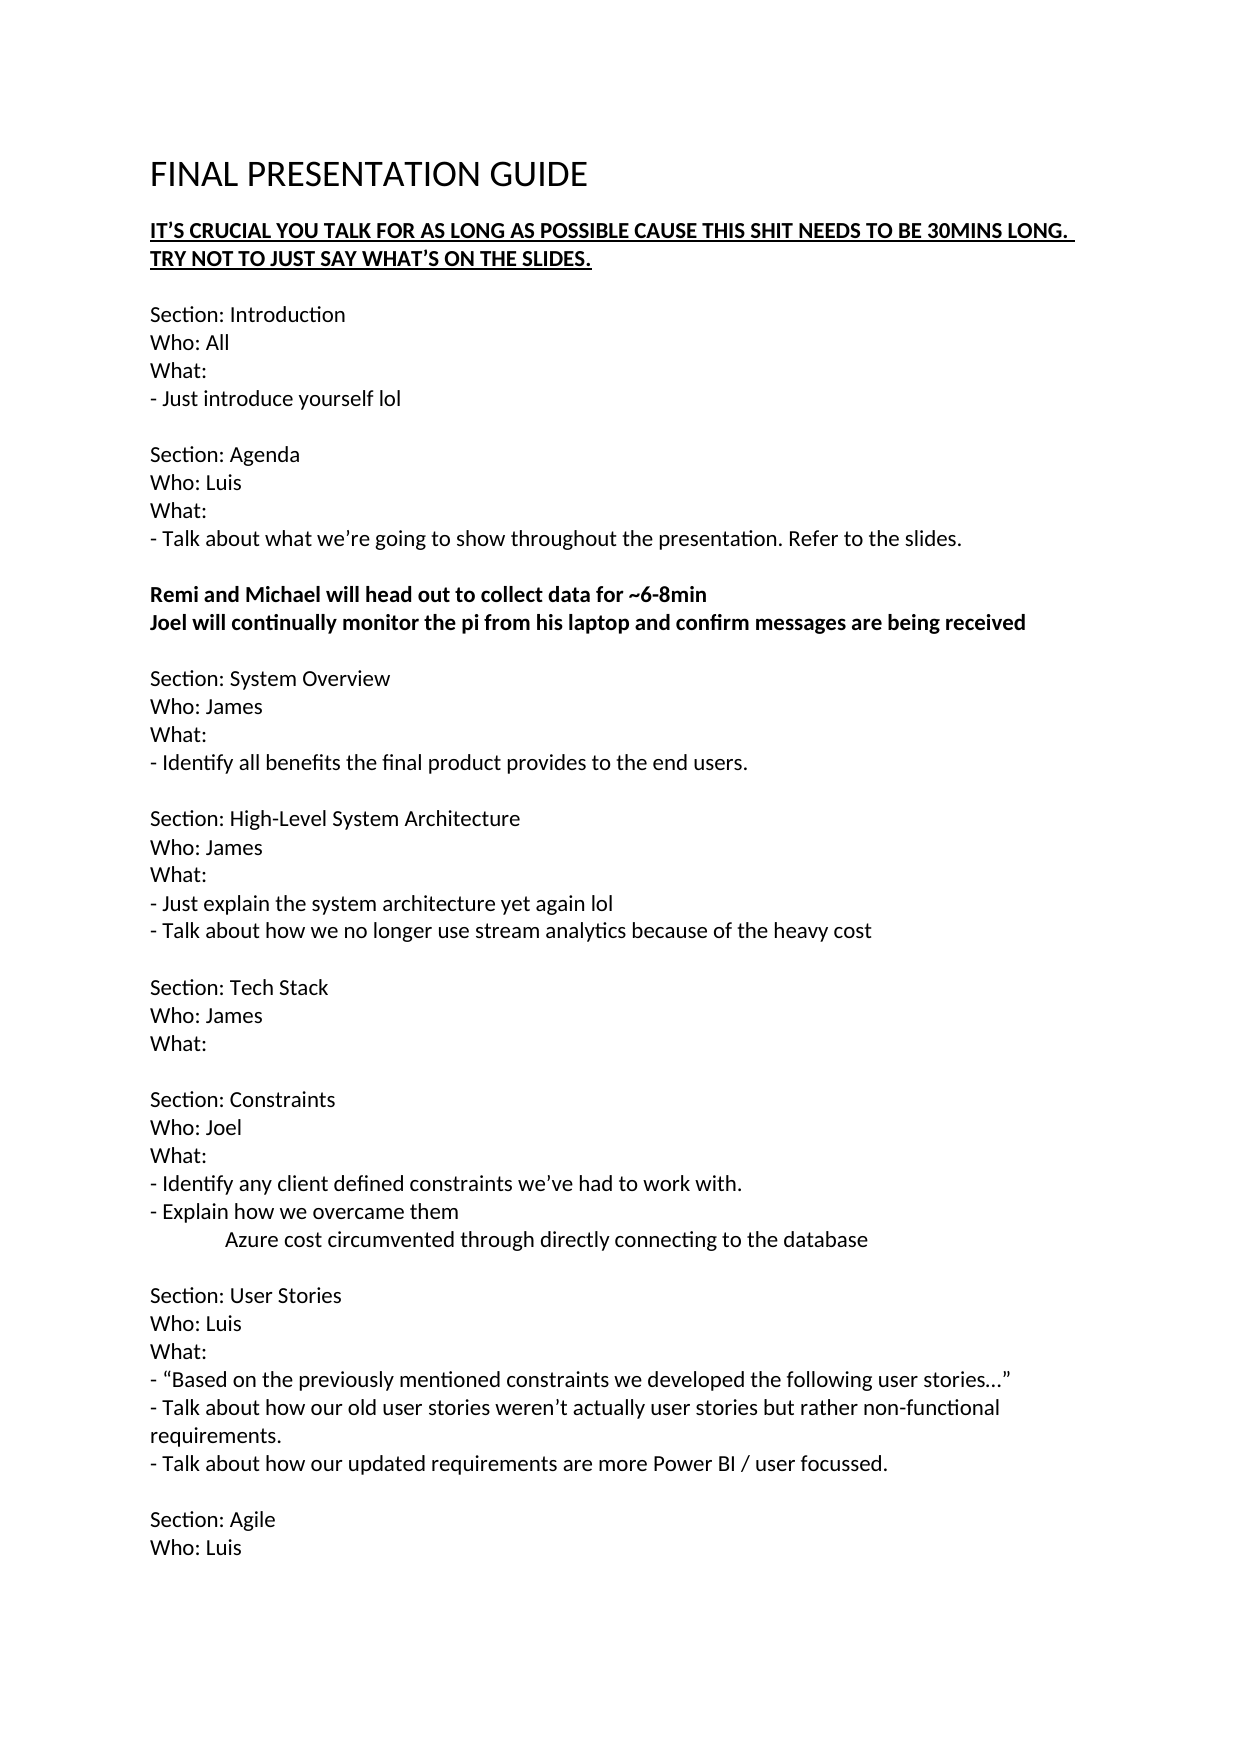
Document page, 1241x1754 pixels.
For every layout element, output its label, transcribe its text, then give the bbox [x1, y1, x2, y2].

text What: [150, 356, 1090, 384]
text - Just introduce yourself lol [150, 384, 1090, 412]
text - “Based on the previously mentioned constraints we developed the following user stories…” [150, 1365, 1090, 1393]
text - Talk about how we no longer use stream analytics because of the heavy cost [150, 917, 1090, 945]
text Who: James [150, 1001, 1090, 1029]
text What: [150, 1141, 1090, 1169]
text Section: Agile [150, 1505, 1090, 1533]
text Who: Luis [150, 1309, 1090, 1337]
text Remi and Michael will head out to collect data for ~6-8min [150, 580, 1090, 608]
text IT’S CRUCIAL YOU TALK FOR AS LONG AS POSSIBLE CAUSE THIS SHIT NEEDS TO BE 30MINS LONG. TRY NOT TO JUST SAY WHAT’S ON THE SLIDES. [150, 216, 1090, 272]
text What: [150, 1029, 1090, 1057]
text Section: Constraints [150, 1085, 1090, 1113]
text FINAL PRESENTATION GUIDE [150, 150, 1090, 196]
text What: [150, 861, 1090, 889]
text Joel will continually monitor the pi from his laptop and confirm messages are being received [150, 608, 1090, 636]
text Section: System Overview [150, 664, 1090, 692]
text - Talk about how our old user stories weren’t actually user stories but rather non-functional requirements. [150, 1393, 1090, 1449]
text Who: Luis [150, 1533, 1090, 1561]
text - Talk about how our updated requirements are more Power BI / user focussed. [150, 1449, 1090, 1477]
text What: [150, 721, 1090, 748]
text - Talk about what we’re going to show throughout the presentation. Refer to the slides. [150, 524, 1090, 552]
text - Explain how we overcame them [150, 1197, 1090, 1225]
text Section: Agenda [150, 440, 1090, 468]
text Section: High-Level System Architecture [150, 804, 1090, 833]
text - Just explain the system architecture yet again lol [150, 889, 1090, 917]
text Who: James [150, 692, 1090, 721]
text Azure cost circumvented through directly connecting to the database [150, 1225, 1090, 1253]
text Who: All [150, 328, 1090, 356]
text What: [150, 1337, 1090, 1365]
text - Identify all benefits the final product provides to the end users. [150, 748, 1090, 777]
text Who: Luis [150, 468, 1090, 496]
text Section: User Stories [150, 1281, 1090, 1309]
text Section: Tech Stack [150, 973, 1090, 1001]
text - Identify any client defined constraints we’ve had to work with. [150, 1169, 1090, 1197]
text What: [150, 496, 1090, 524]
text Who: Joel [150, 1113, 1090, 1141]
text Section: Introduction [150, 300, 1090, 328]
text Who: James [150, 833, 1090, 861]
